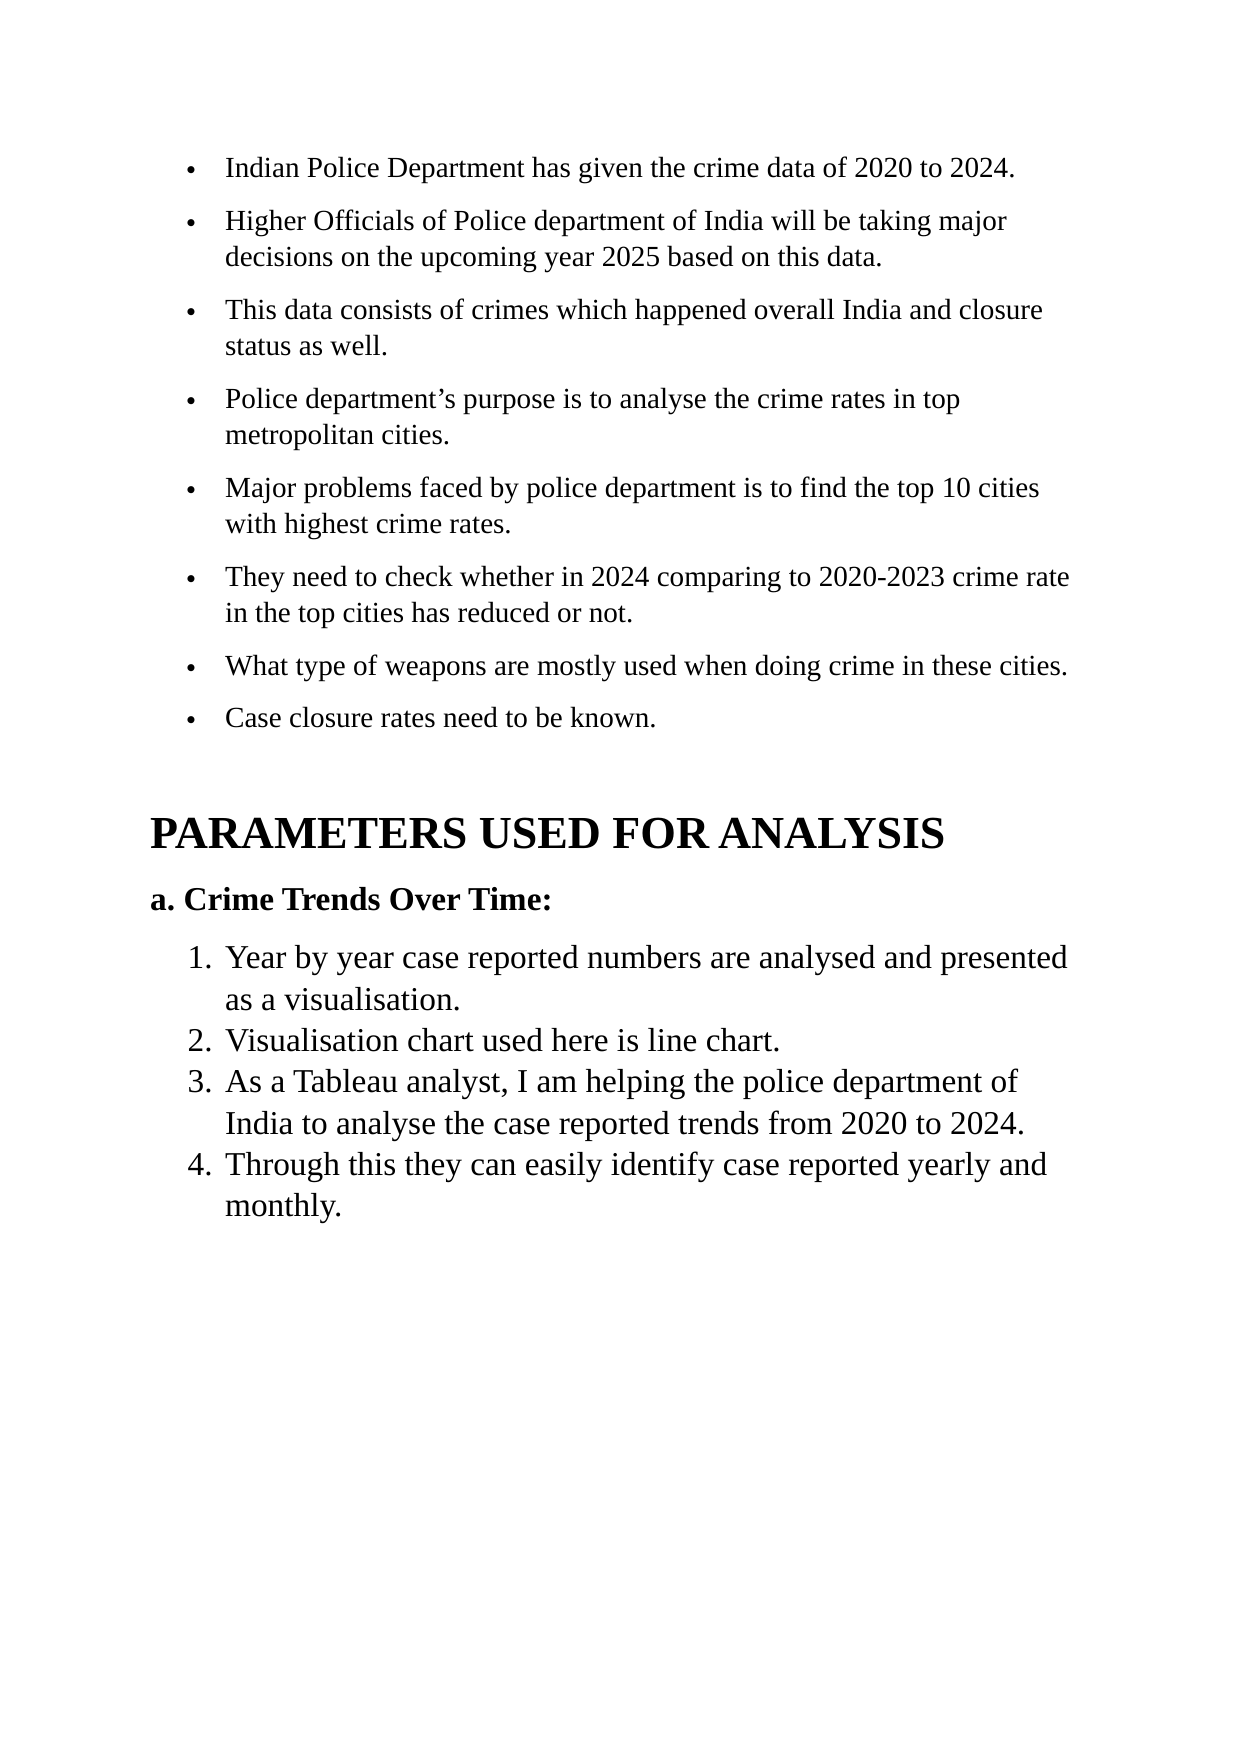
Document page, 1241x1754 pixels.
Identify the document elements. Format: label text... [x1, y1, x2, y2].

text a. Crime Trends Over Time: [150, 879, 1090, 918]
list Year by year case reported numbers are analysed and presented as a visualisation. [187, 938, 1090, 1017]
list What type of weapons are mostly used when doing crime in these cities. [187, 648, 1090, 681]
list They need to check whether in 2024 comparing to 2020-2023 crime rate in the top cities has reduced or not. [187, 559, 1090, 628]
list Police department’s purpose is to analyse the crime rates in top metropolitan cities. [187, 381, 1090, 450]
list Higher Officials of Police department of India will be taking major decisions on the upcoming year 2025 based on this data. [187, 203, 1090, 272]
list Through this they can easily identify case reported yearly and monthly. [187, 1144, 1090, 1224]
list Major problems faced by police department is to find the top 10 cities with highest crime rates. [187, 470, 1090, 539]
text PARAMETERS USED FOR ANALYSIS [150, 806, 1090, 859]
list Indian Police Department has given the crime data of 2020 to 2024. [187, 150, 1090, 183]
list Case closure rates need to be known. [187, 700, 1090, 734]
list This data consists of crimes which happened overall India and closure status as well. [187, 292, 1090, 361]
list As a Tableau analyst, I am helping the police department of India to analyse the case reported trends from 2020 to 2024. [187, 1062, 1090, 1141]
list Visualisation chart used here is line chart. [187, 1020, 1090, 1059]
